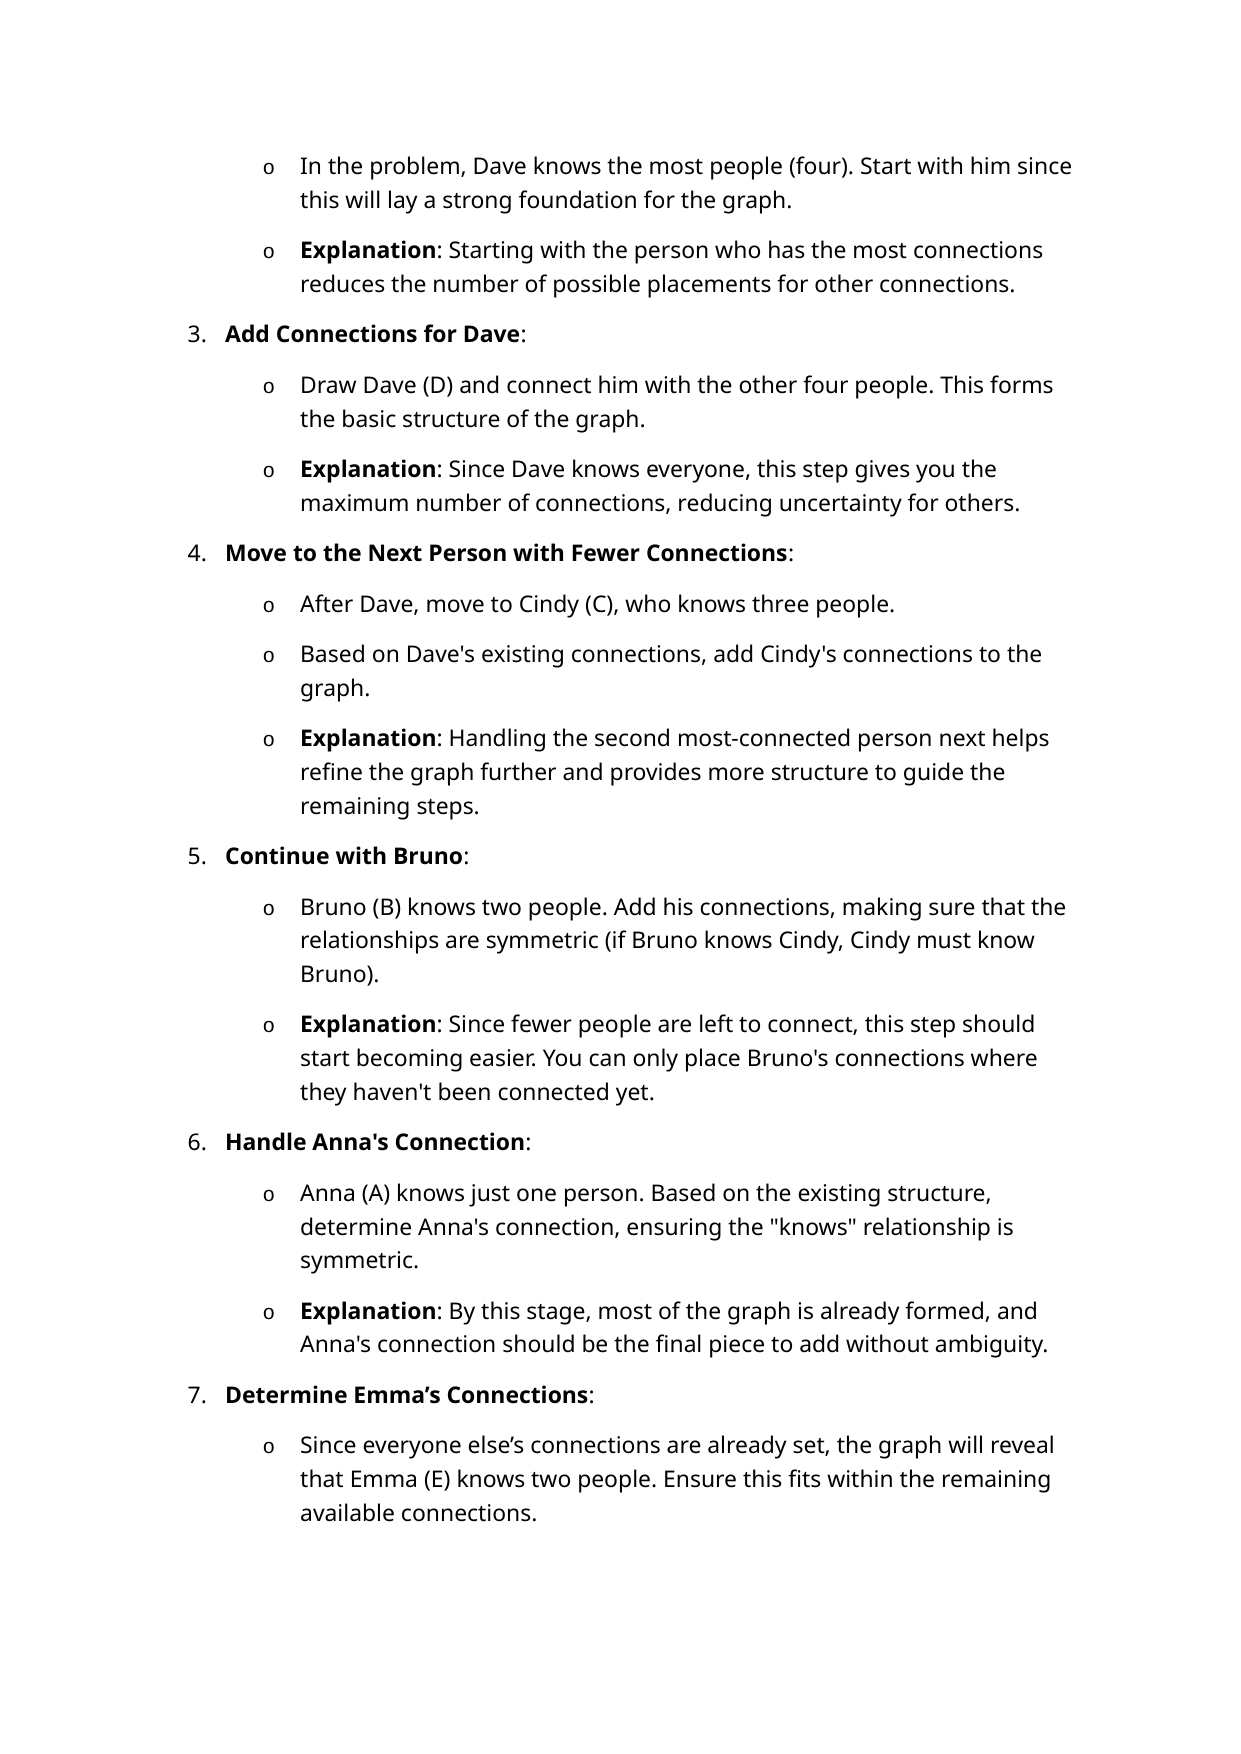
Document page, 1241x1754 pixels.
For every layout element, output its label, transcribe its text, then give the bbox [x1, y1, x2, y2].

list In the problem, Dave knows the most people (four). Start with him since this will lay a strong foundation for the graph. [262, 150, 1090, 215]
list Continue with Bruno: [187, 840, 1090, 871]
list Move to the Next Person with Fewer Connections: [187, 537, 1090, 568]
list Bruno (B) knows two people. Add his connections, making sure that the relationships are symmetric (if Bruno knows Cindy, Cindy must know Bruno). [262, 890, 1090, 989]
list Explanation: Since fewer people are left to connect, this step should start becoming easier. You can only place Bruno's connections where they haven't been connected yet. [262, 1008, 1090, 1107]
list Explanation: By this stage, most of the graph is already formed, and Anna's connection should be the final piece to add without ambiguity. [262, 1294, 1090, 1359]
list Explanation: Since Dave knows everyone, this step gives you the maximum number of connections, reducing uncertainty for others. [262, 453, 1090, 518]
list Explanation: Starting with the person who has the most connections reduces the number of possible placements for other connections. [262, 234, 1090, 299]
list Determine Emma’s Connections: [187, 1379, 1090, 1410]
list Draw Dave (D) and connect him with the other four people. This forms the basic structure of the graph. [262, 369, 1090, 434]
list After Dave, move to Cindy (C), who knows three people. [262, 587, 1090, 619]
list Explanation: Handling the second most-connected person next helps refine the graph further and provides more structure to guide the remaining steps. [262, 722, 1090, 821]
list Since everyone else’s connections are already set, the graph will reveal that Emma (E) knows two people. Ensure this fits within the remaining available connections. [262, 1429, 1090, 1528]
list Anna (A) knows just one person. Based on the existing structure, determine Anna's connection, ensuring the "knows" relationship is symmetric. [262, 1177, 1090, 1275]
list Based on Dave's existing connections, add Cindy's connections to the graph. [262, 638, 1090, 703]
list Handle Anna's Connection: [187, 1126, 1090, 1157]
list Add Connections for Dave: [187, 318, 1090, 349]
